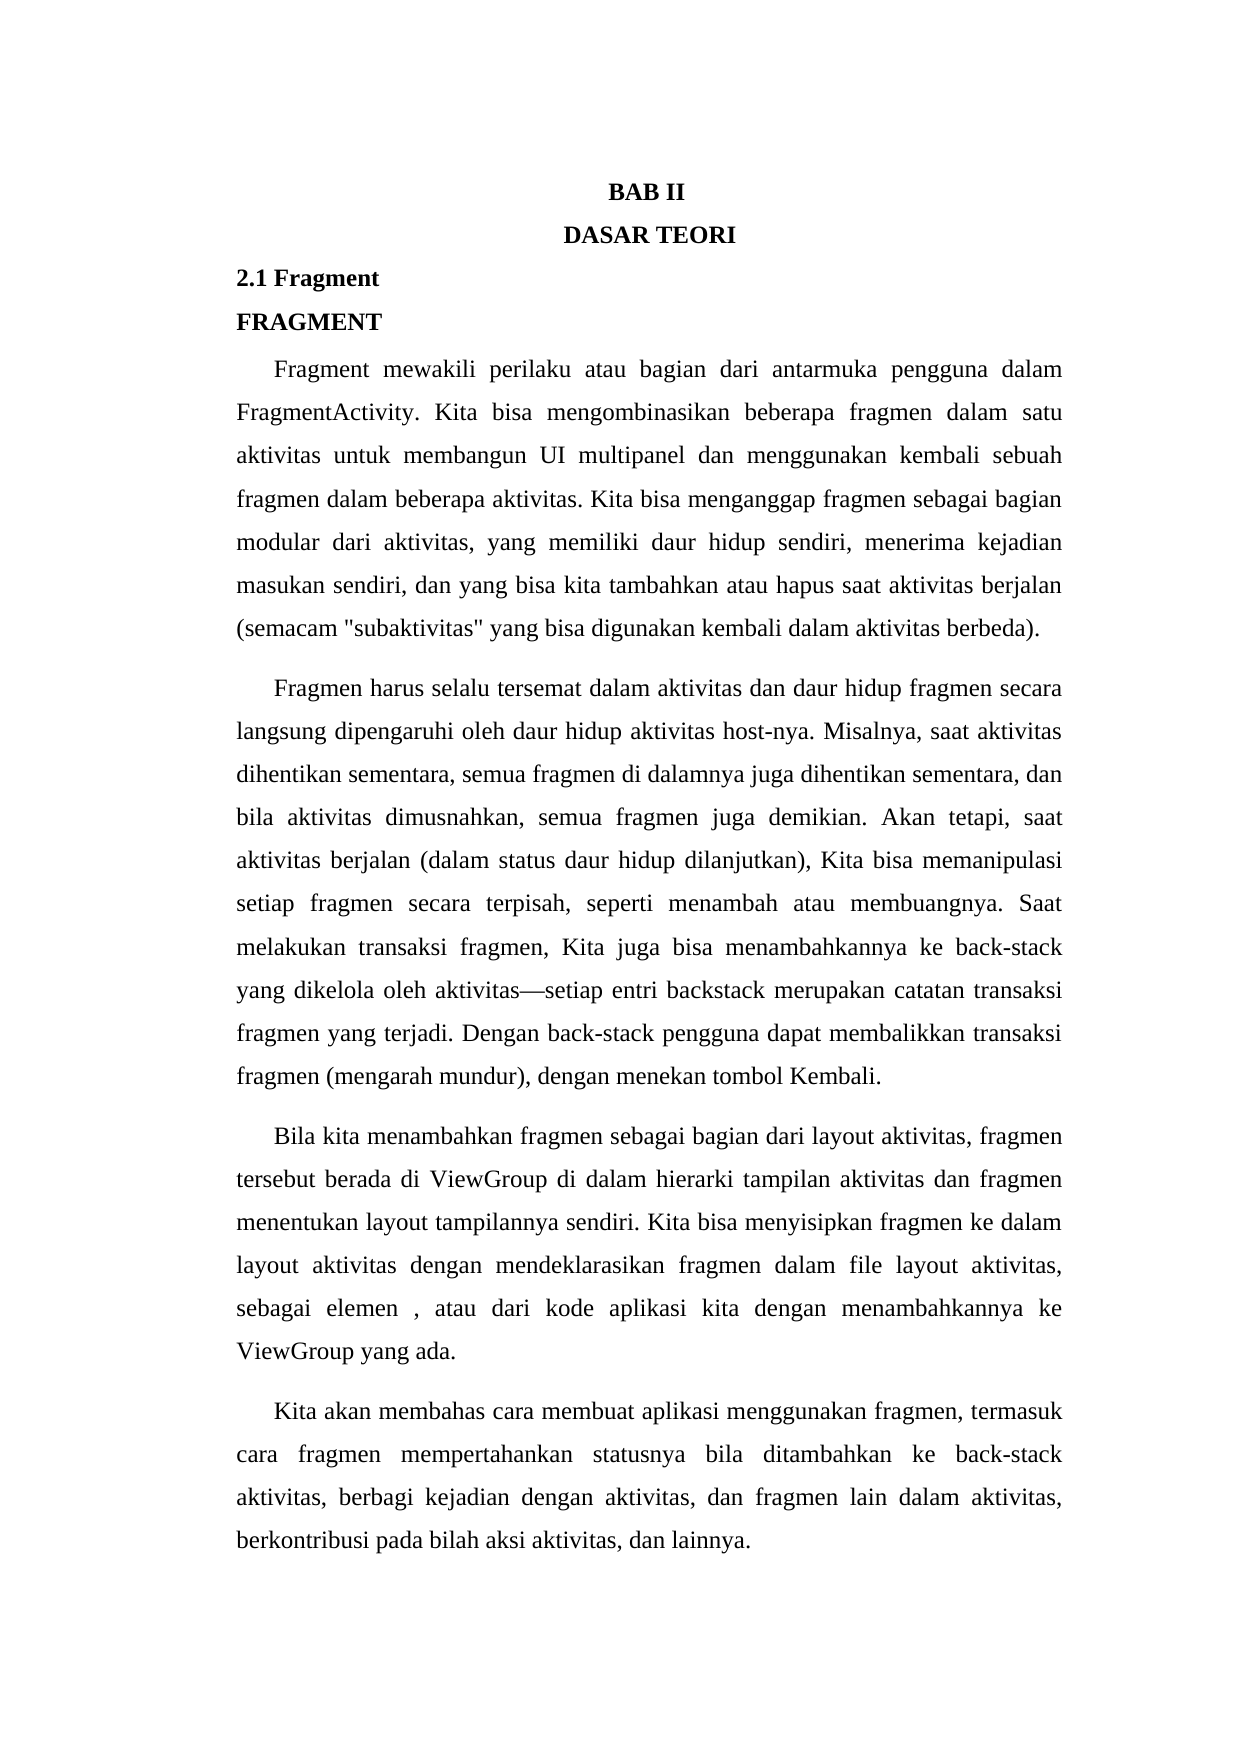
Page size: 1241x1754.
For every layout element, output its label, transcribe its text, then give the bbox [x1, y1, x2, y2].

text Fragmen harus selalu tersemat dalam aktivitas dan daur hidup fragmen secara langsung dipengaruhi oleh daur hidup aktivitas host-nya. Misalnya, saat aktivitas dihentikan sementara, semua fragmen di dalamnya juga dihentikan sementara, dan bila aktivitas dimusnahkan, semua fragmen juga demikian. Akan tetapi, saat aktivitas berjalan (dalam status daur hidup dilanjutkan), Kita bisa memanipulasi setiap fragmen secara terpisah, seperti menambah atau membuangnya. Saat melakukan transaksi fragmen, Kita juga bisa menambahkannya ke back-stack yang dikelola oleh aktivitas—setiap entri backstack merupakan catatan transaksi fragmen yang terjadi. Dengan back-stack pengguna dapat membalikkan transaksi fragmen (mengarah mundur), dengan menekan tombol Kembali. [236, 673, 1063, 1090]
subtitle BAB II DASAR TEORI [236, 177, 1063, 249]
text Bila kita menambahkan fragmen sebagai bagian dari layout aktivitas, fragmen tersebut berada di ViewGroup di dalam hierarki tampilan aktivitas dan fragmen menentukan layout tampilannya sendiri. Kita bisa menyisipkan fragmen ke dalam layout aktivitas dengan mendeklarasikan fragmen dalam file layout aktivitas, sebagai elemen , atau dari kode aplikasi kita dengan menambahkannya ke ViewGroup yang ada. [236, 1121, 1063, 1365]
subtitle Fragment [236, 263, 1063, 292]
text FRAGMENT [236, 307, 1063, 335]
text Kita akan membahas cara membuat aplikasi menggunakan fragmen, termasuk cara fragmen mempertahankan statusnya bila ditambahkan ke back-stack aktivitas, berbagi kejadian dengan aktivitas, dan fragmen lain dalam aktivitas, berkontribusi pada bilah aksi aktivitas, dan lainnya. [236, 1396, 1063, 1554]
text Fragment mewakili perilaku atau bagian dari antarmuka pengguna dalam FragmentActivity. Kita bisa mengombinasikan beberapa fragmen dalam satu aktivitas untuk membangun UI multipanel dan menggunakan kembali sebuah fragmen dalam beberapa aktivitas. Kita bisa menganggap fragmen sebagai bagian modular dari aktivitas, yang memiliki daur hidup sendiri, menerima kejadian masukan sendiri, dan yang bisa kita tambahkan atau hapus saat aktivitas berjalan (semacam "subaktivitas" yang bisa digunakan kembali dalam aktivitas berbeda). [236, 354, 1063, 642]
